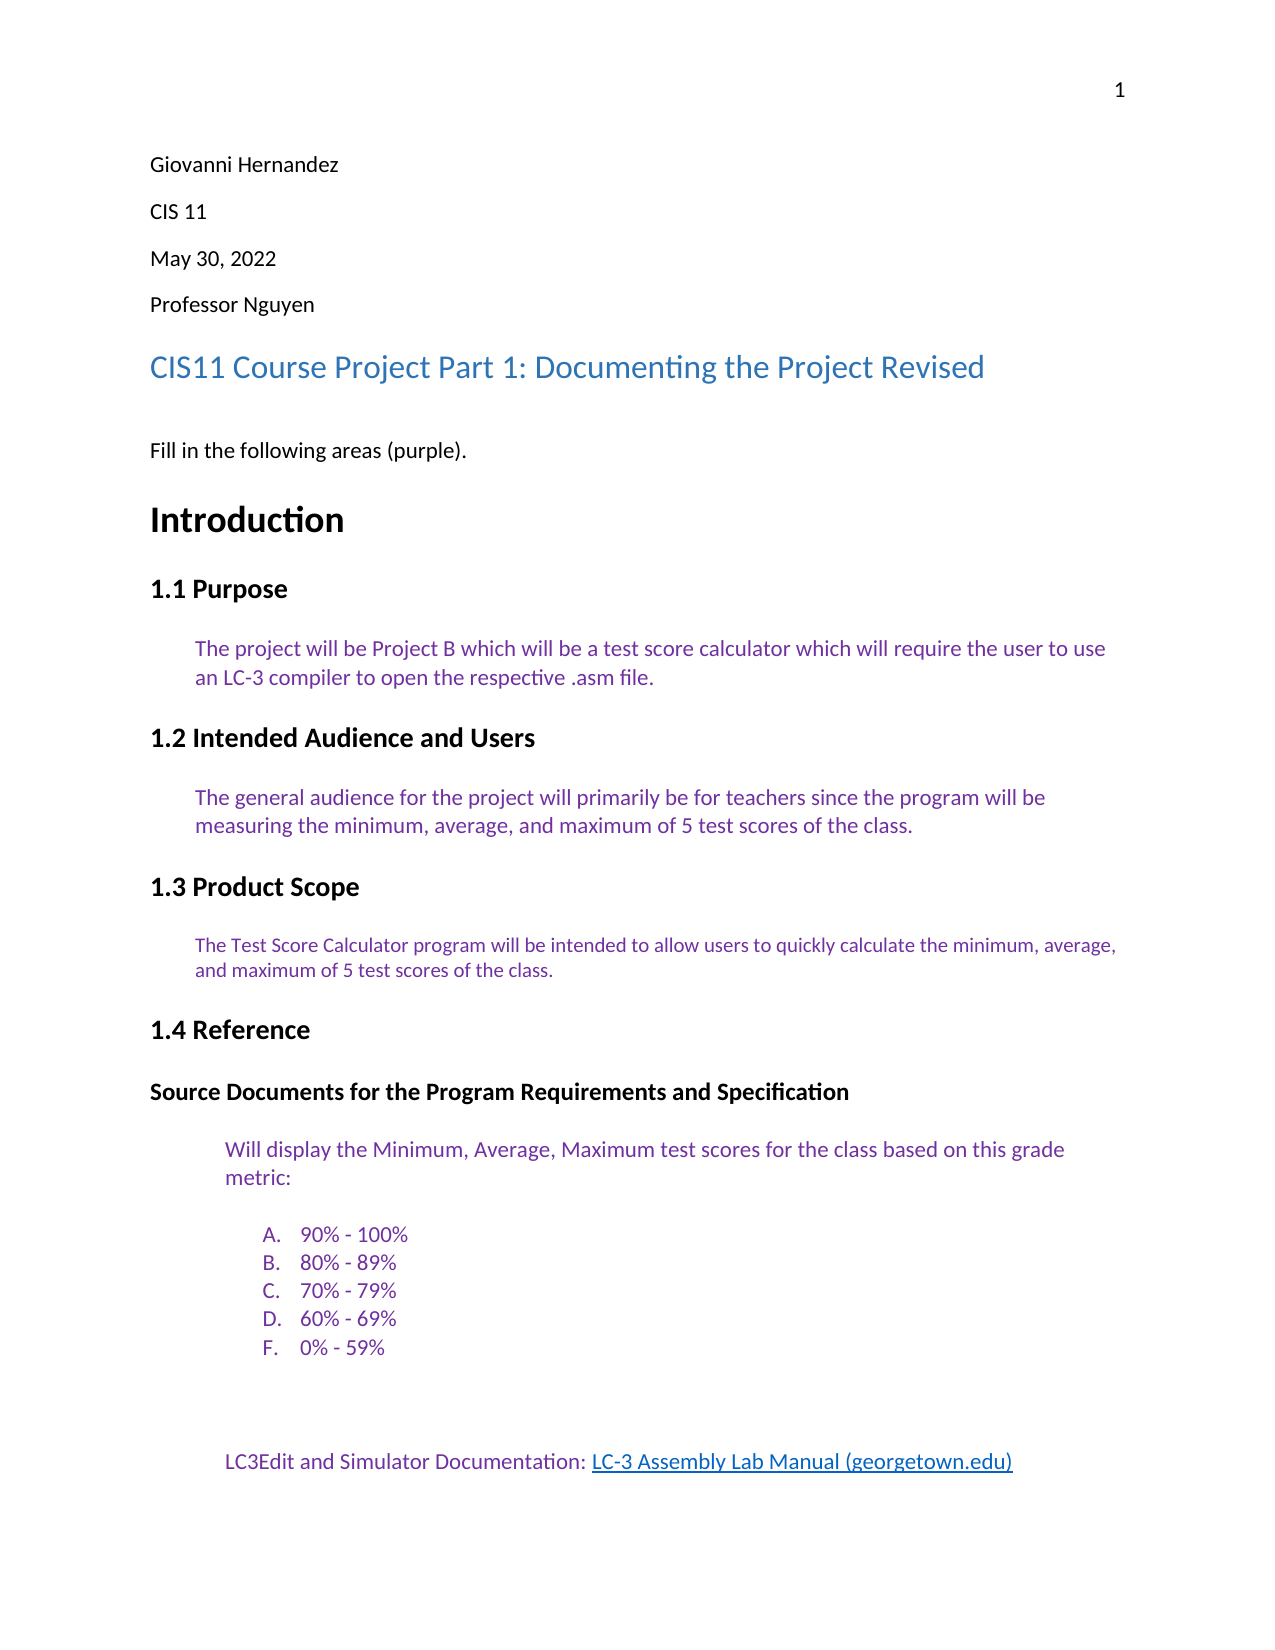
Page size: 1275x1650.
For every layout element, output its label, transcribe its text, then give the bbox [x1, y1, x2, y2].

list D. 60% - 69% [262, 1304, 1125, 1333]
text Giovanni Hernandez [150, 150, 1125, 178]
list Reference [150, 1012, 1125, 1046]
list A. 90% - 100% [262, 1221, 1125, 1248]
text Fill in the following areas (purple). [150, 437, 1125, 465]
list F. 0% - 59% [262, 1333, 1125, 1361]
list Purpose [150, 571, 1125, 605]
subtitle CIS11 Course Project Part 1: Documenting the Project Revised [150, 346, 1125, 387]
text The Test Score Calculator program will be intended to allow users to quickly calculate the minimum, average, and maximum of 5 test scores of the class. [195, 932, 1125, 983]
text Introduction [150, 496, 1125, 542]
text LC3Edit and Simulator Documentation: LC-3 Assembly Lab Manual (georgetown.edu) [225, 1447, 1125, 1475]
list B. 80% - 89% [262, 1248, 1125, 1277]
text Professor Nguyen [150, 291, 1125, 319]
text May 30, 2022 [150, 244, 1125, 272]
text Source Documents for the Program Requirements and Specification [150, 1076, 1125, 1106]
text The project will be Project B which will be a test score calculator which will require the user to use an LC-3 compiler to open the respective .asm file. [195, 634, 1125, 691]
text The general audience for the project will primarily be for teachers since the program will be measuring the minimum, average, and maximum of 5 test scores of the class. [195, 783, 1125, 839]
list Product Scope [150, 868, 1125, 903]
text Will display the Minimum, Average, Maximum test scores for the class based on this grade metric: [225, 1135, 1125, 1191]
list Intended Audience and Users [150, 720, 1125, 754]
text CIS 11 [150, 197, 1125, 225]
list C. 70% - 79% [262, 1277, 1125, 1304]
